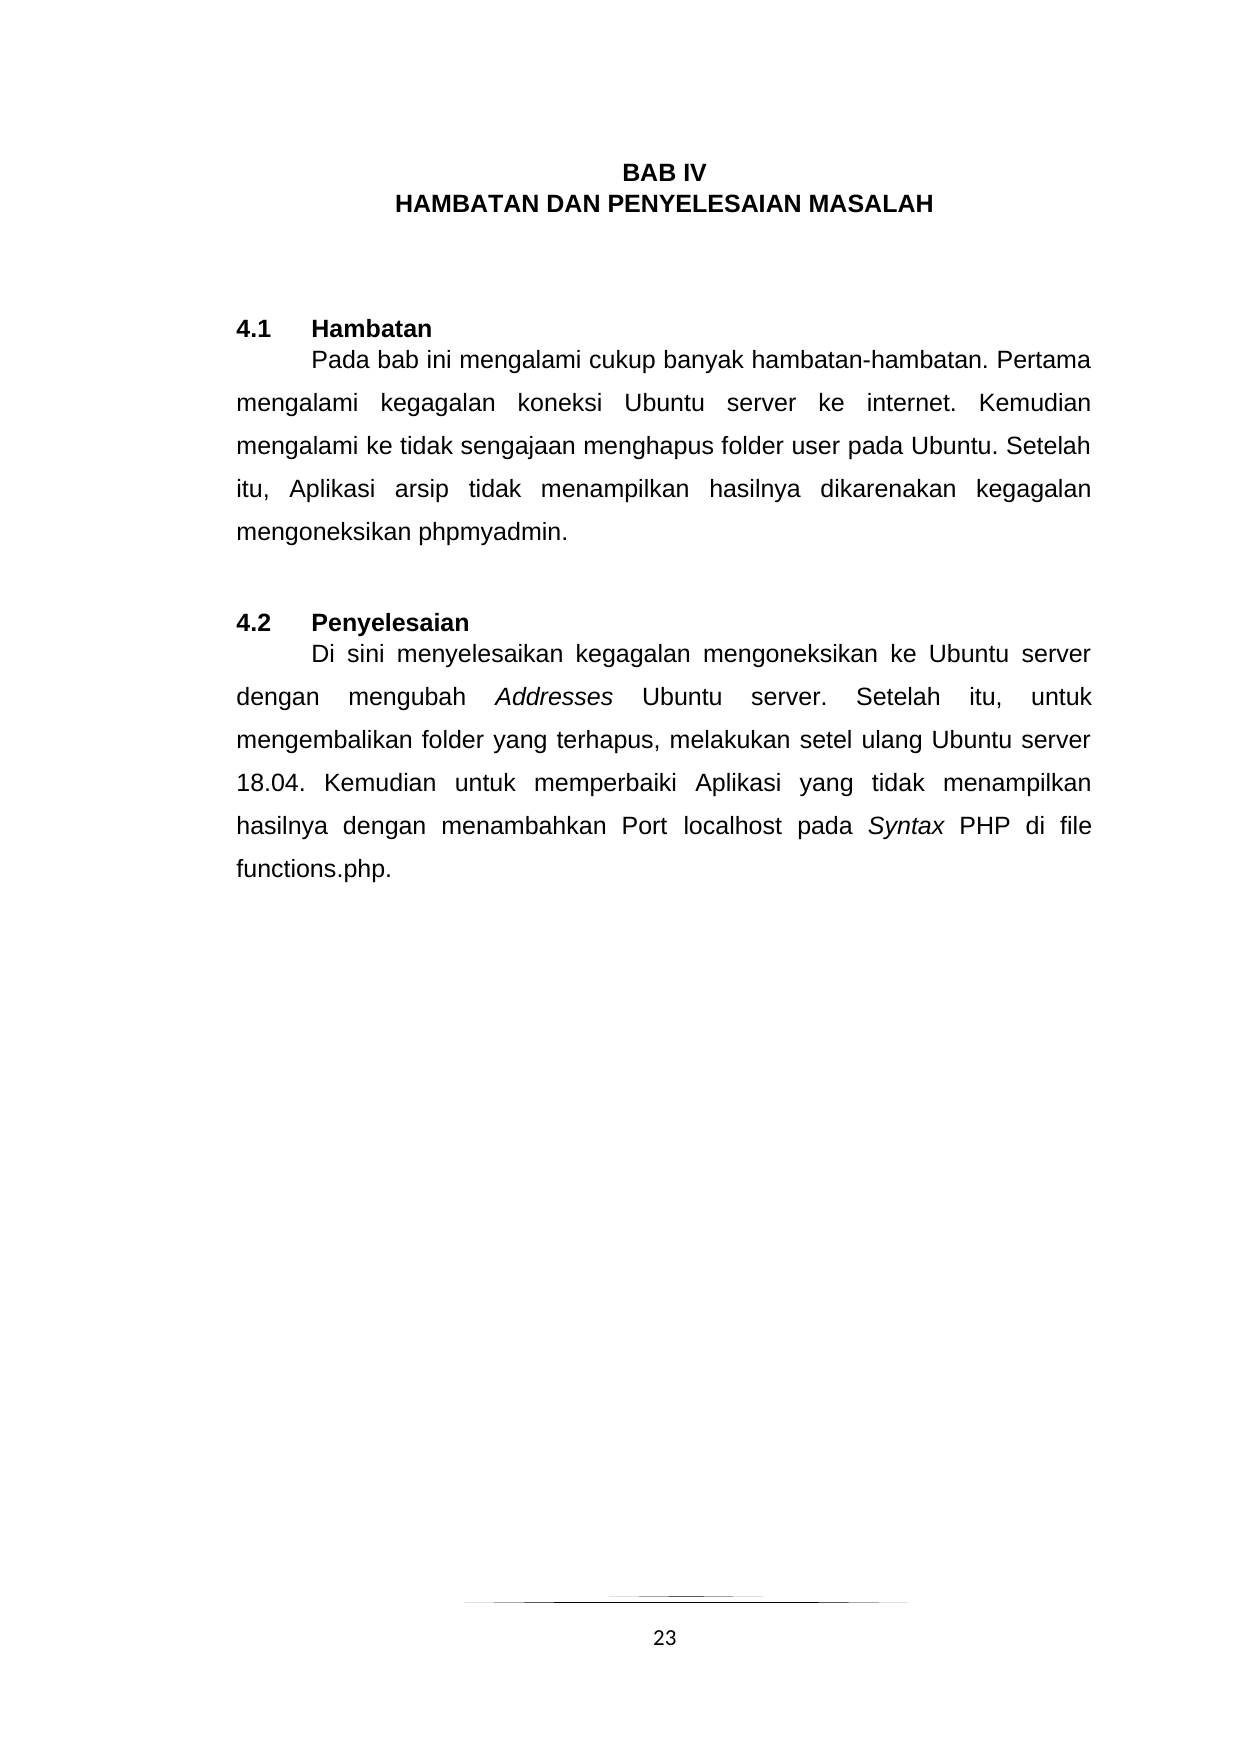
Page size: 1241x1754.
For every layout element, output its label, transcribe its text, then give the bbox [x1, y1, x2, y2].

text Di sini menyelesaikan kegagalan mengoneksikan ke Ubuntu server dengan mengubah Addresses Ubuntu server. Setelah itu, untuk mengembalikan folder yang terhapus, melakukan setel ulang Ubuntu server 18.04. Kemudian untuk memperbaiki Aplikasi yang tidak menampilkan hasilnya dengan menambahkan Port localhost pada Syntax PHP di file functions.php. [236, 639, 1092, 883]
subtitle BAB IV HAMBATAN DAN PENYELESAIAN MASALAH [236, 158, 1092, 218]
subtitle 4.2 Penyelesaian [236, 608, 1092, 636]
text Pada bab ini mengalami cukup banyak hambatan-hambatan. Pertama mengalami kegagalan koneksi Ubuntu server ke internet. Kemudian mengalami ke tidak sengajaan menghapus folder user pada Ubuntu. Setelah itu, Aplikasi arsip tidak menampilkan hasilnya dikarenakan kegagalan mengoneksikan phpmyadmin. [236, 345, 1092, 546]
subtitle 4.1 Hambatan [236, 314, 1092, 342]
